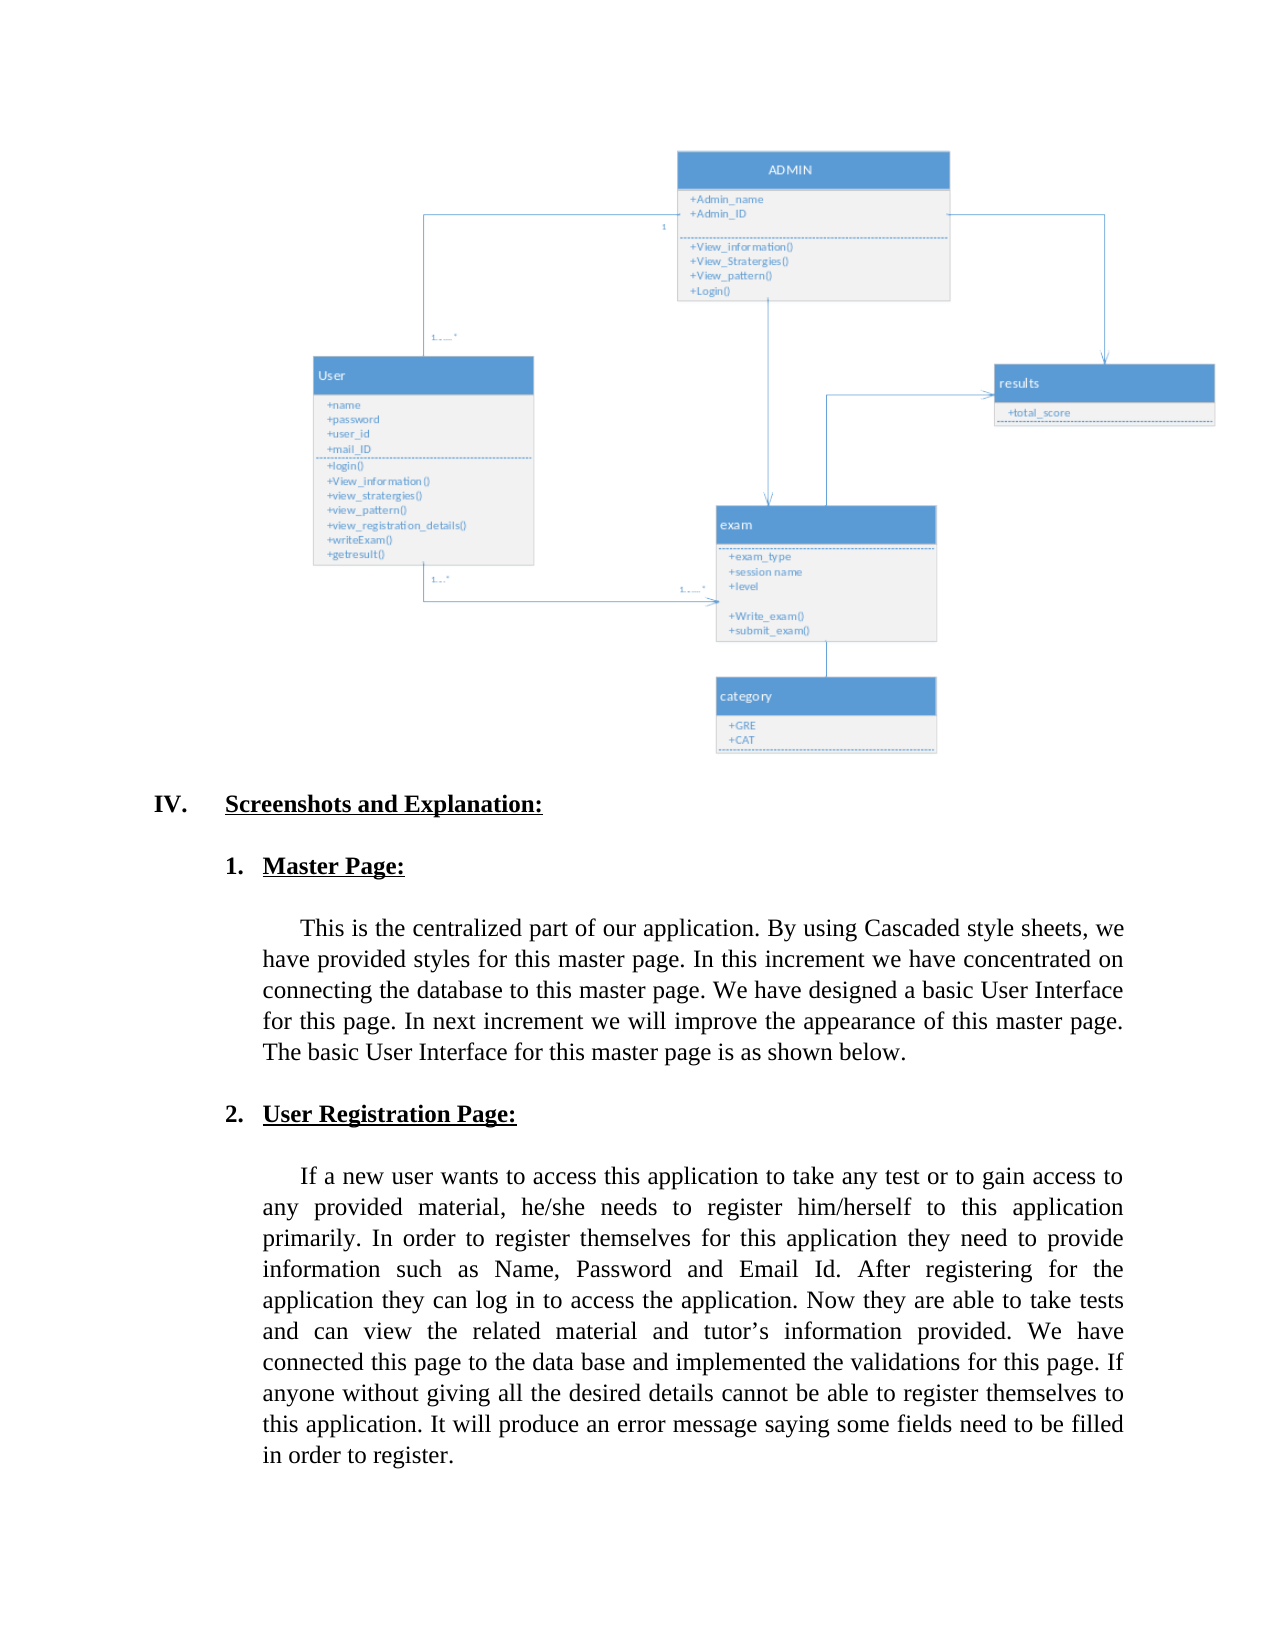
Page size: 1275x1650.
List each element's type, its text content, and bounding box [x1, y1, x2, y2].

list Master Page: [225, 851, 1125, 879]
list Screenshots and Explanation: [187, 789, 1125, 817]
list This is the centralized part of our application. By using Cascaded style sheets, we have provided styles for this master page. In this increment we have concentrated on connecting the database to this master page. We have designed a basic User Interface for this page. In next increment we will improve the appearance of this master page. The basic User Interface for this master page is as shown below. [262, 913, 1125, 1066]
list If a new user wants to access this application to take any test or to gain access to any provided material, he/she needs to register him/herself to this application primarily. In order to register themselves for this application they need to provide information such as Name, Password and Email Id. After registering for the application they can log in to access the application. Now they are able to take tests and can view the related material and tutor’s information provided. We have connected this page to the data base and implemented the validations for this page. If anyone without giving all the desired details cannot be able to register themselves to this application. It will produce an error message saying some fields need to be filled in order to register. [262, 1161, 1125, 1469]
list User Registration Page: [225, 1099, 1125, 1128]
